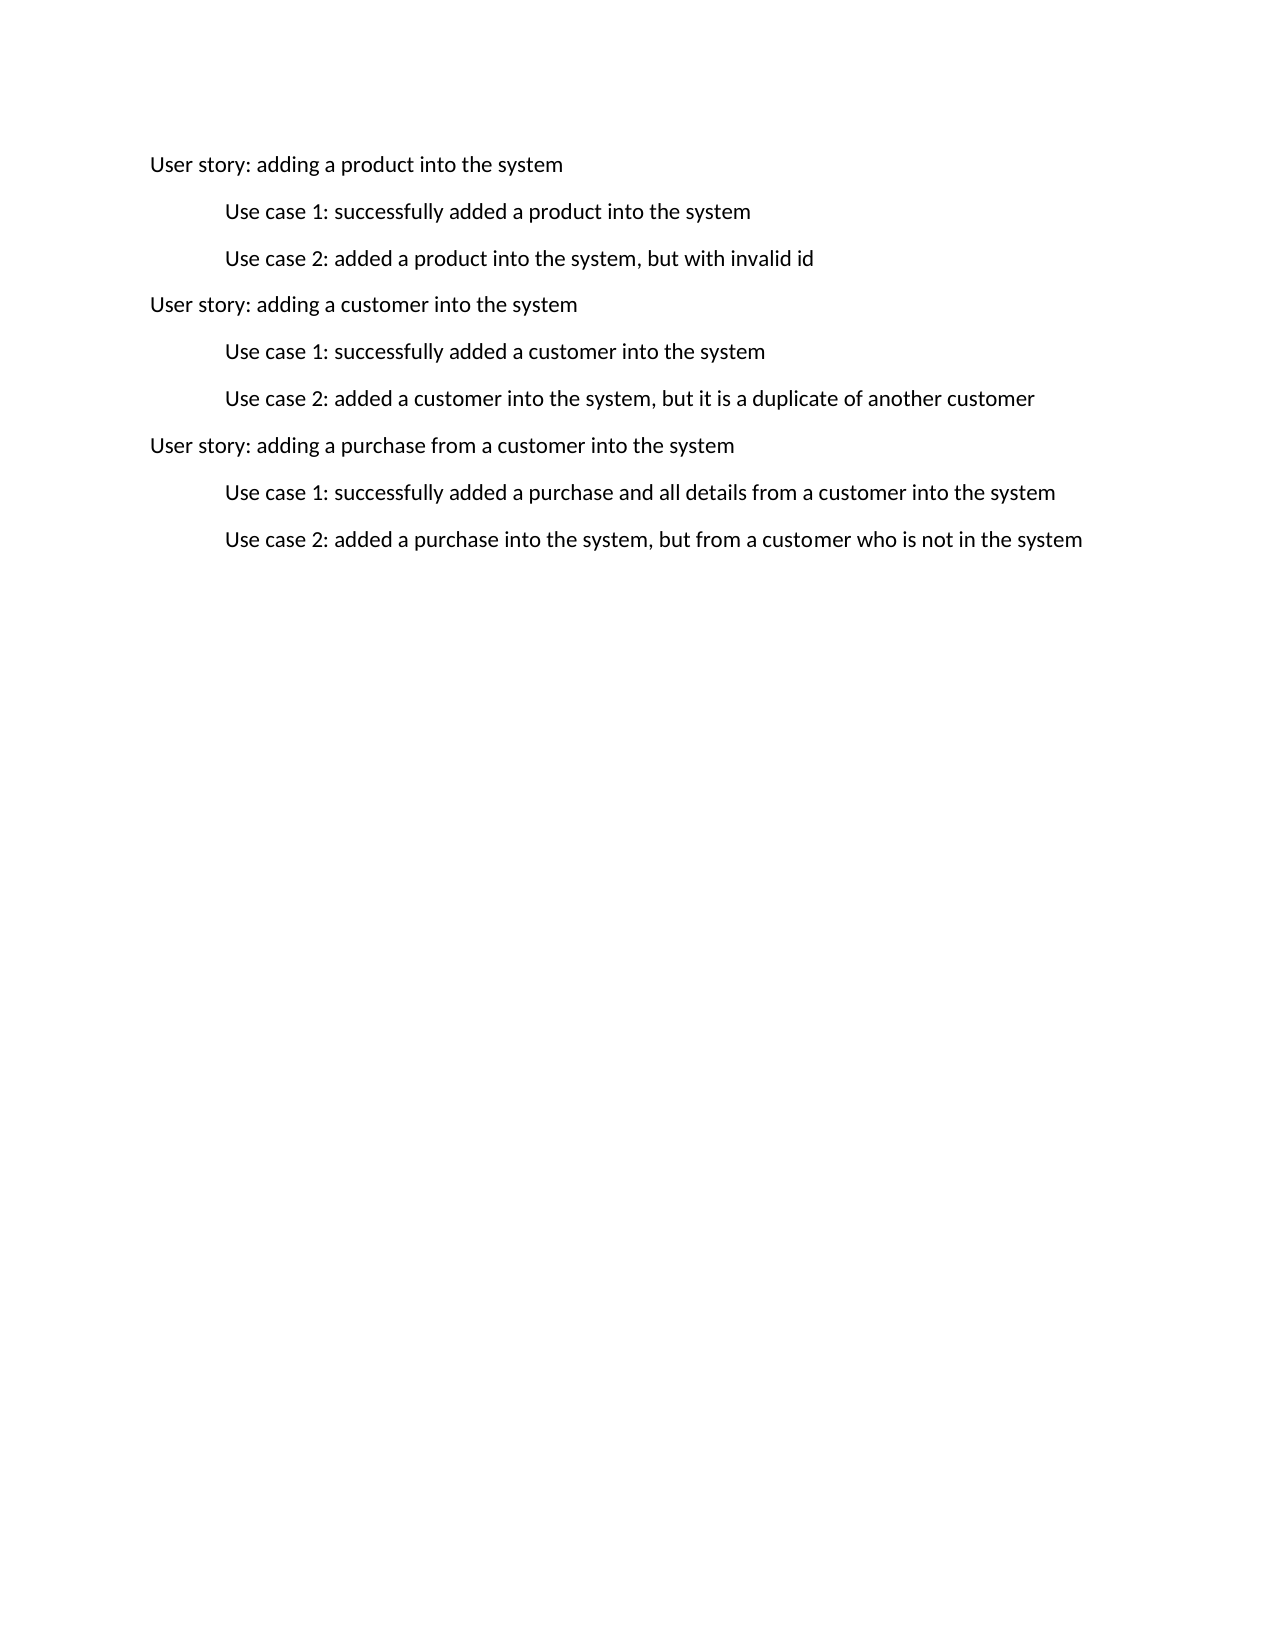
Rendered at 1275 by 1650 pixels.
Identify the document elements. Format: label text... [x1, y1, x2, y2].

text Use case 1: successfully added a customer into the system [150, 337, 1125, 366]
text User story: adding a customer into the system [150, 291, 1125, 319]
text User story: adding a purchase from a customer into the system [150, 431, 1125, 459]
text Use case 2: added a product into the system, but with invalid id [150, 244, 1125, 272]
text Use case 2: added a purchase into the system, but from a customer who is not in the system [150, 525, 1125, 553]
text Use case 2: added a customer into the system, but it is a duplicate of another customer [150, 384, 1125, 412]
text User story: adding a product into the system [150, 150, 1125, 178]
text Use case 1: successfully added a product into the system [150, 197, 1125, 225]
text Use case 1: successfully added a purchase and all details from a customer into the system [150, 478, 1125, 506]
